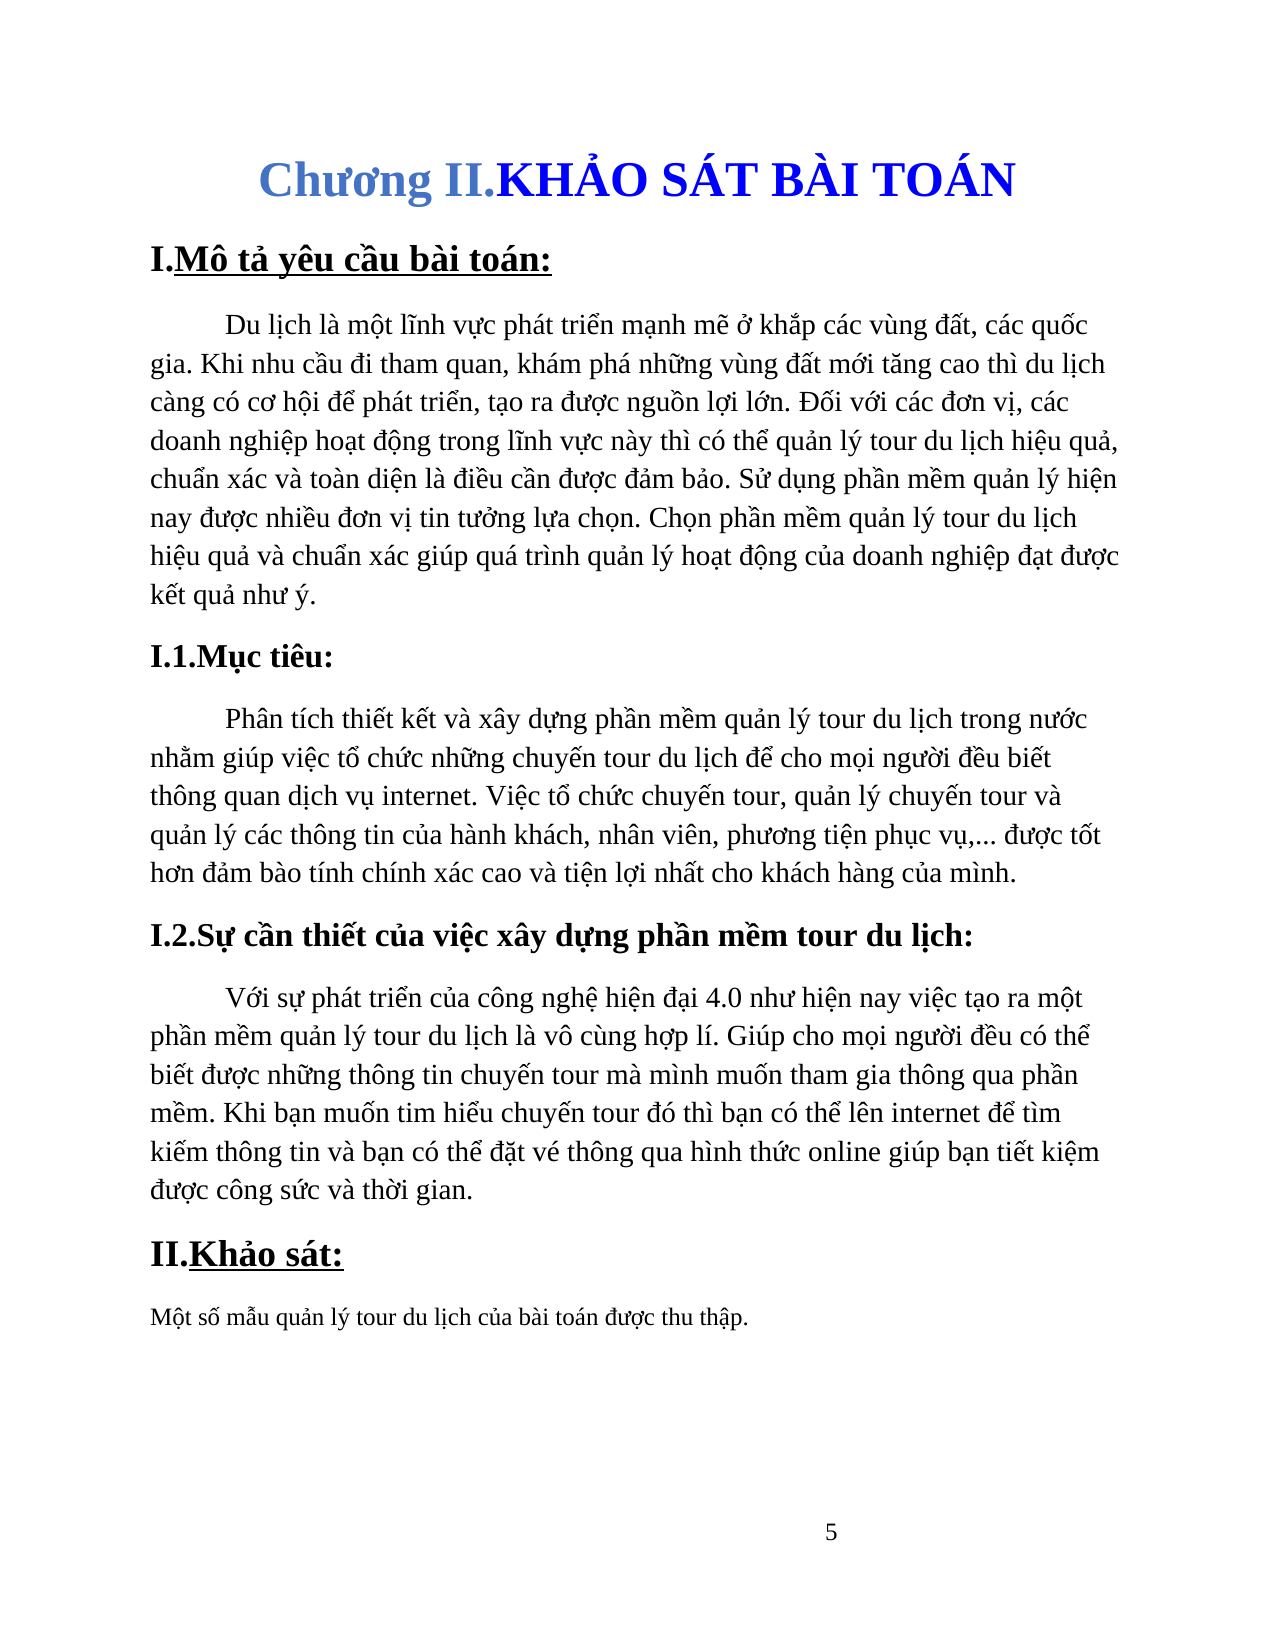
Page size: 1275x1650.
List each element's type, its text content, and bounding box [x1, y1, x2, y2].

text Du lịch là một lĩnh vực phát triển mạnh mẽ ở khắp các vùng đất, các quốc gia. Khi nhu cầu đi tham quan, khám phá những vùng đất mới tăng cao thì du lịch càng có cơ hội để phát triển, tạo ra được nguồn lợi lớn. Đối với các đơn vị, các doanh nghiệp hoạt động trong lĩnh vực này thì có thể quản lý tour du lịch hiệu quả, chuẩn xác và toàn diện là điều cần được đảm bảo. Sử dụng phần mềm quản lý hiện nay được nhiều đơn vị tin tưởng lựa chọn. Chọn phần mềm quản lý tour du lịch hiệu quả và chuẩn xác giúp quá trình quản lý hoạt động của doanh nghiệp đạt được kết quả như ý. [150, 307, 1125, 611]
text Khảo sát: [150, 1232, 1125, 1275]
text KHẢO SÁT BÀI TOÁN [150, 150, 1125, 207]
text Một số mẫu quản lý tour du lịch của bài toán được thu thập. [150, 1302, 1125, 1331]
text Với sự phát triển của công nghệ hiện đại 4.0 như hiện nay việc tạo ra một phần mềm quản lý tour du lịch là vô cùng hợp lí. Giúp cho mọi người đều có thể biết được những thông tin chuyến tour mà mình muốn tham gia thông qua phần mềm. Khi bạn muốn tim hiểu chuyến tour đó thì bạn có thể lên internet để tìm kiếm thông tin và bạn có thể đặt vé thông qua hình thức online giúp bạn tiết kiệm được công sức và thời gian. [150, 980, 1125, 1206]
text Sự cần thiết của việc xây dựng phần mềm tour du lịch: [150, 915, 1125, 953]
text Mục tiêu: [150, 636, 1125, 675]
text Mô tả yêu cầu bài toán: [150, 237, 1125, 280]
text Phân tích thiết kết và xây dựng phần mềm quản lý tour du lịch trong nước nhằm giúp việc tổ chức những chuyến tour du lịch để cho mọi người đều biết thông quan dịch vụ internet. Việc tổ chức chuyến tour, quản lý chuyến tour và quản lý các thông tin của hành khách, nhân viên, phương tiện phục vụ,... được tốt hơn đảm bào tính chính xác cao và tiện lợi nhất cho khách hàng của mình. [150, 701, 1125, 889]
